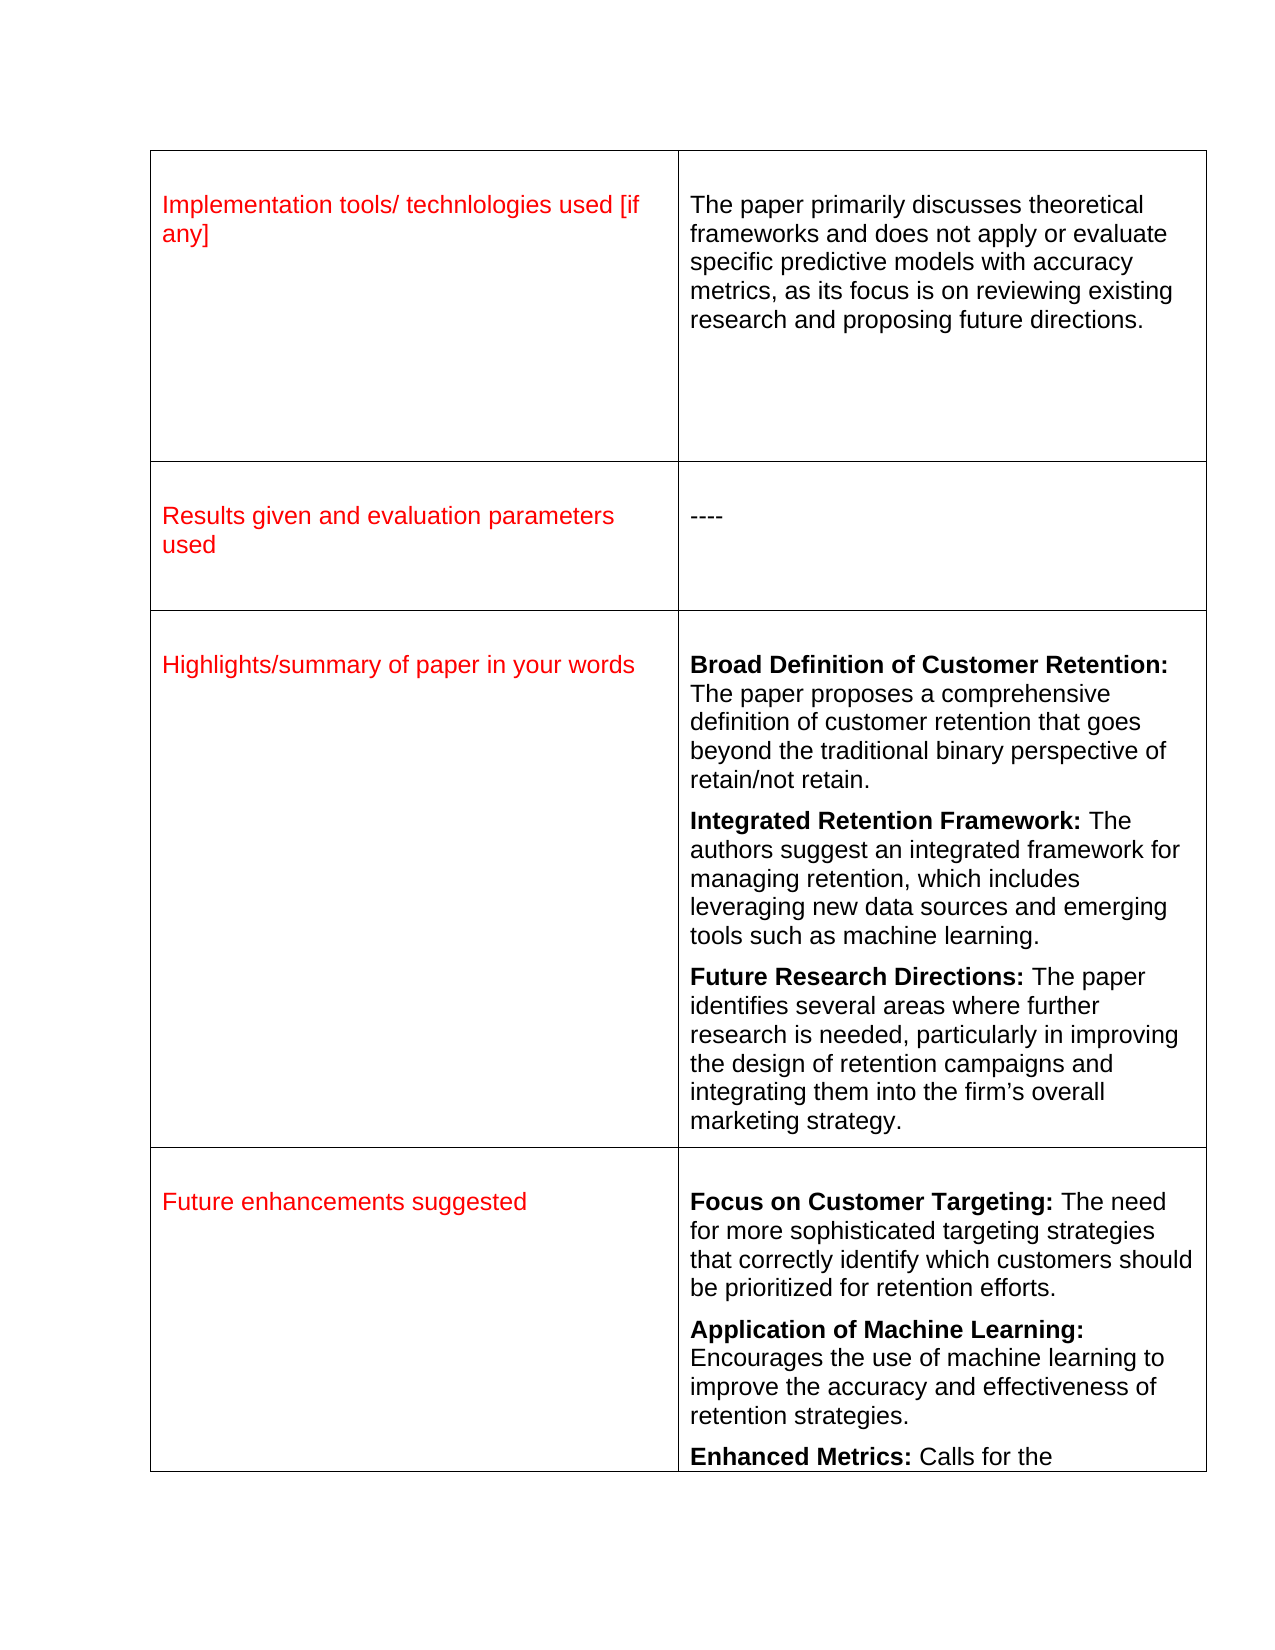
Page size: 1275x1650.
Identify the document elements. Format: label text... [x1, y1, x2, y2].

table_cell Implementation tools/ technlologies used [if any] [151, 151, 678, 461]
table_cell Broad Definition of Customer Retention: The paper proposes a comprehensive definition of customer retention that goes beyond the traditional binary perspective of retain/not retain. Integrated Retention Framework: The authors suggest an integrated framework for managing retention, which includes leveraging new data sources and emerging tools such as machine learning. Future Research Directions: The paper identifies several areas where further research is needed, particularly in improving the design of retention campaigns and integrating them into the firm’s overall marketing strategy. [679, 611, 1206, 1147]
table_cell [151, 1148, 678, 1471]
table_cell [679, 1148, 1206, 1471]
table_cell Results given and evaluation parameters used [151, 462, 678, 610]
table_cell ---- [679, 462, 1206, 610]
table_cell Highlights/summary of paper in your words [151, 611, 678, 1147]
table_cell The paper primarily discusses theoretical frameworks and does not apply or evaluate specific predictive models with accuracy metrics, as its focus is on reviewing existing research and proposing future directions. [679, 151, 1206, 461]
